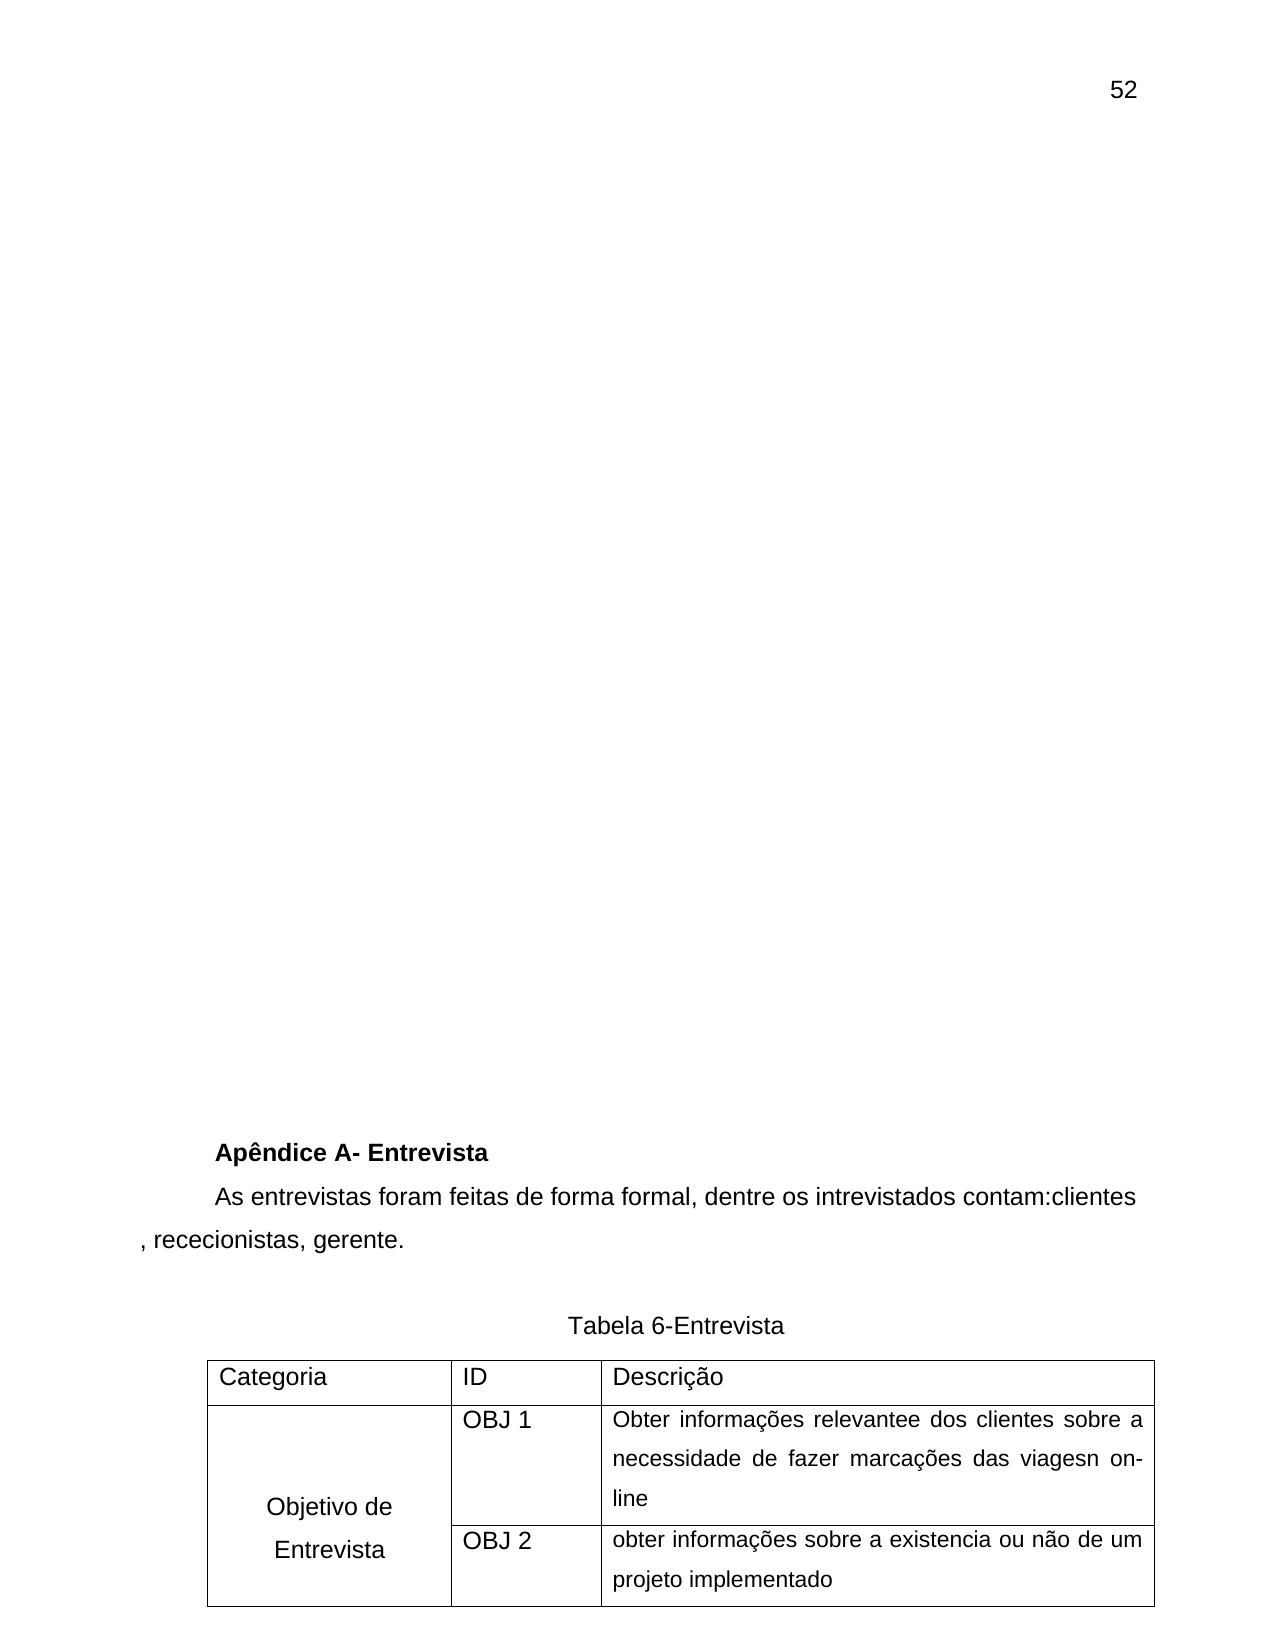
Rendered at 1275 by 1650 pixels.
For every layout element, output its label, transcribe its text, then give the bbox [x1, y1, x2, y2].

text As entrevistas foram feitas de forma formal, dentre os intrevistados contam:clientes , rececionistas, gerente. [139, 1181, 1137, 1253]
table_header Descrição [602, 1361, 1154, 1404]
table_cell Objetivo de Entrevista [208, 1406, 451, 1606]
table_cell OBJ 2 [452, 1526, 601, 1606]
table_header ID [452, 1361, 601, 1404]
text Apêndice A- Entrevista [139, 1138, 1137, 1167]
table_header Categoria [208, 1361, 451, 1404]
table_cell OBJ 1 [452, 1406, 601, 1525]
text Tabela 6-Entrevista [139, 1311, 1137, 1339]
table_cell Obter informações relevantee dos clientes sobre a necessidade de fazer marcações das viagesn on-line [602, 1406, 1154, 1525]
table_cell obter informações sobre a existencia ou não de um projeto implementado [602, 1526, 1154, 1606]
